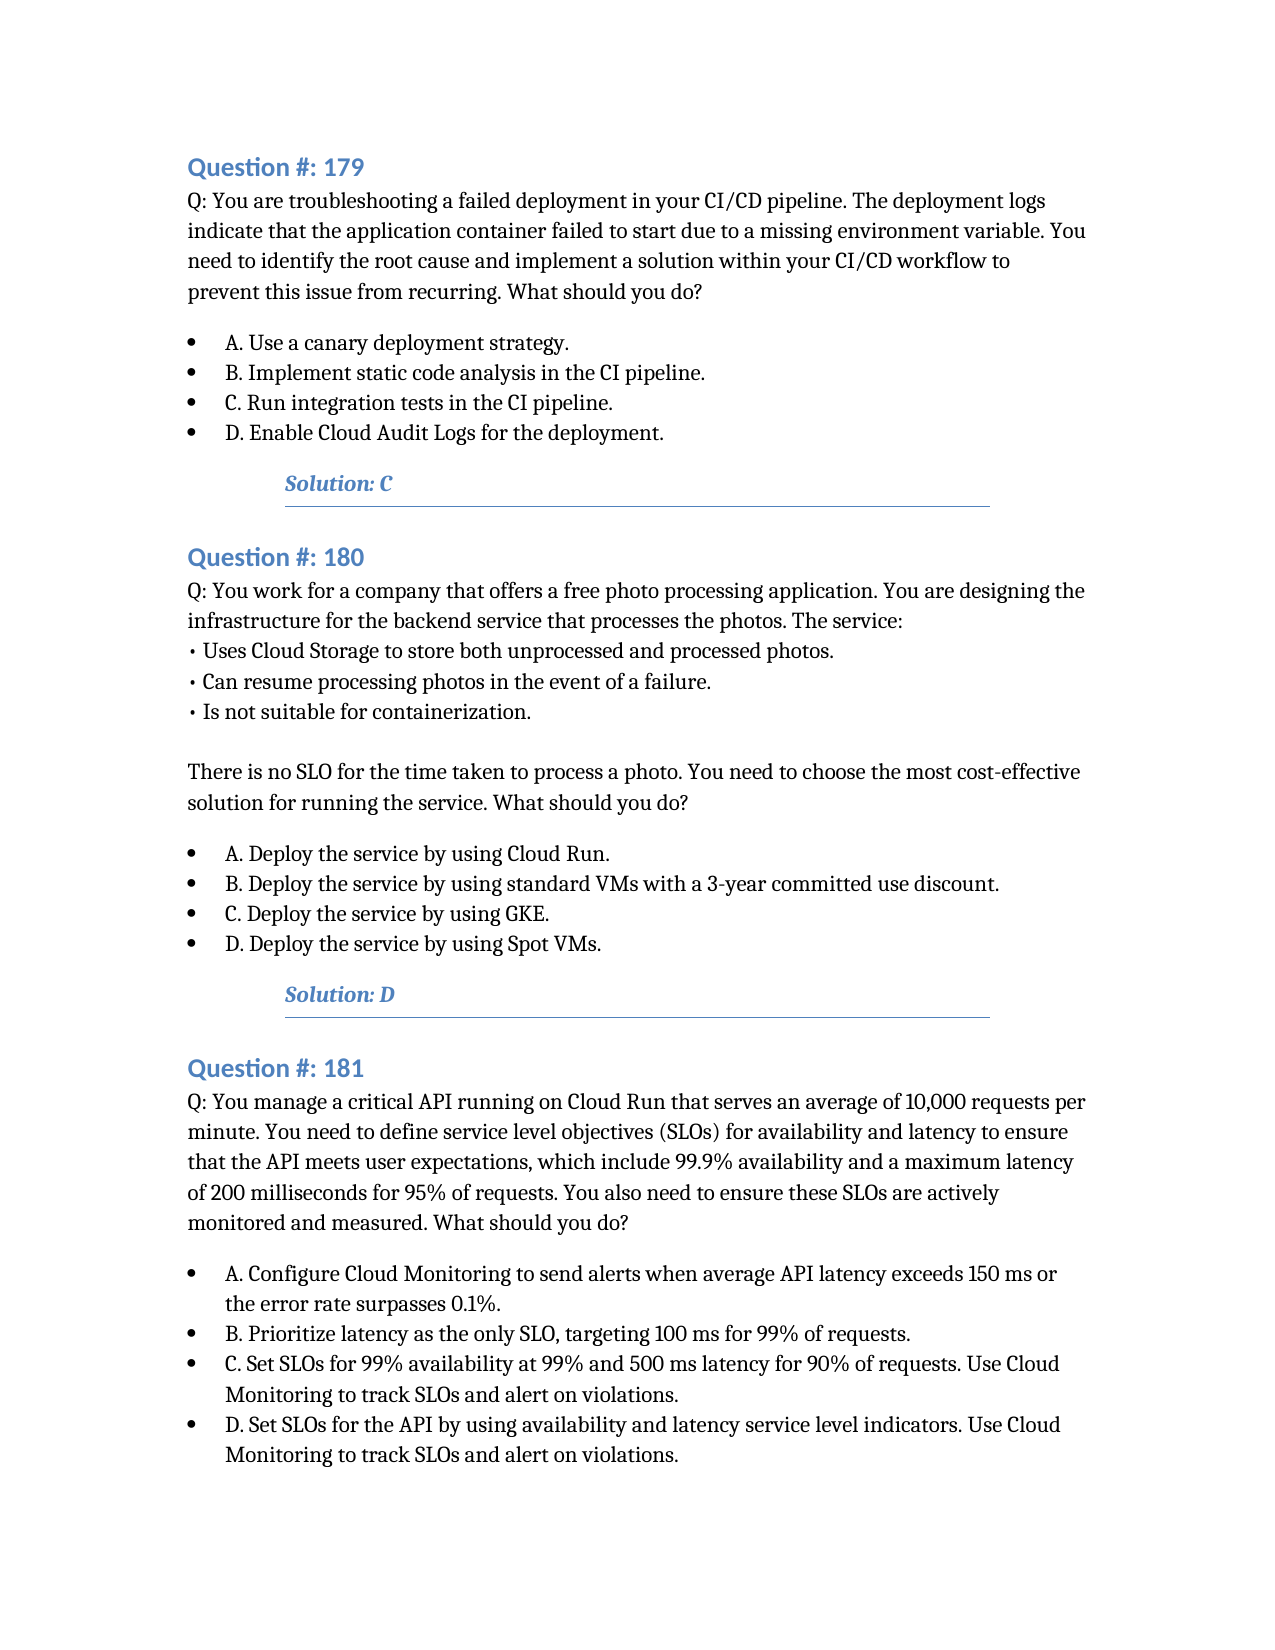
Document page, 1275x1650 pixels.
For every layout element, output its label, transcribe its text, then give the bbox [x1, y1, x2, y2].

text Q: You work for a company that offers a free photo processing application. You are designing the infrastructure for the backend service that processes the photos. The service: • Uses Cloud Storage to store both unprocessed and processed photos. • Can resume processing photos in the event of a failure. • Is not suitable for containerization. There is no SLO for the time taken to process a photo. You need to choose the most cost-effective solution for running the service. What should you do? [187, 578, 1087, 816]
list A. Configure Cloud Monitoring to send alerts when average API latency exceeds 150 ms or the error rate surpasses 0.1%. [187, 1261, 1087, 1317]
list C. Set SLOs for 99% availability at 99% and 500 ms latency for 90% of requests. Use Cloud Monitoring to track SLOs and alert on violations. [187, 1351, 1087, 1408]
list C. Run integration tests in the CI pipeline. [187, 390, 1087, 416]
list A. Use a canary deployment strategy. [187, 329, 1087, 356]
text Q: You manage a critical API running on Cloud Run that serves an average of 10,000 requests per minute. You need to define service level objectives (SLOs) for availability and latency to ensure that the API meets user expectations, which include 99.9% availability and a maximum latency of 200 milliseconds for 95% of requests. You also need to ensure these SLOs are actively monitored and measured. What should you do? [187, 1089, 1087, 1236]
text Solution: D [285, 982, 990, 1017]
list B. Prioritize latency as the only SLO, targeting 100 ms for 99% of requests. [187, 1321, 1087, 1347]
list D. Deploy the service by using Spot VMs. [187, 931, 1087, 957]
list B. Implement static code analysis in the CI pipeline. [187, 360, 1087, 386]
list A. Deploy the service by using Cloud Run. [187, 840, 1087, 867]
subtitle Question #: 180 [187, 540, 1087, 573]
list C. Deploy the service by using GKE. [187, 901, 1087, 927]
subtitle Question #: 179 [187, 150, 1087, 183]
text Solution: C [285, 471, 990, 506]
text Q: You are troubleshooting a failed deployment in your CI/CD pipeline. The deployment logs indicate that the application container failed to start due to a missing environment variable. You need to identify the root cause and implement a solution within your CI/CD workflow to prevent this issue from recurring. What should you do? [187, 188, 1087, 305]
list D. Enable Cloud Audit Logs for the deployment. [187, 420, 1087, 447]
list B. Deploy the service by using standard VMs with a 3-year committed use discount. [187, 871, 1087, 897]
subtitle Question #: 181 [187, 1051, 1087, 1084]
list D. Set SLOs for the API by using availability and latency service level indicators. Use Cloud Monitoring to track SLOs and alert on violations. [187, 1412, 1087, 1468]
